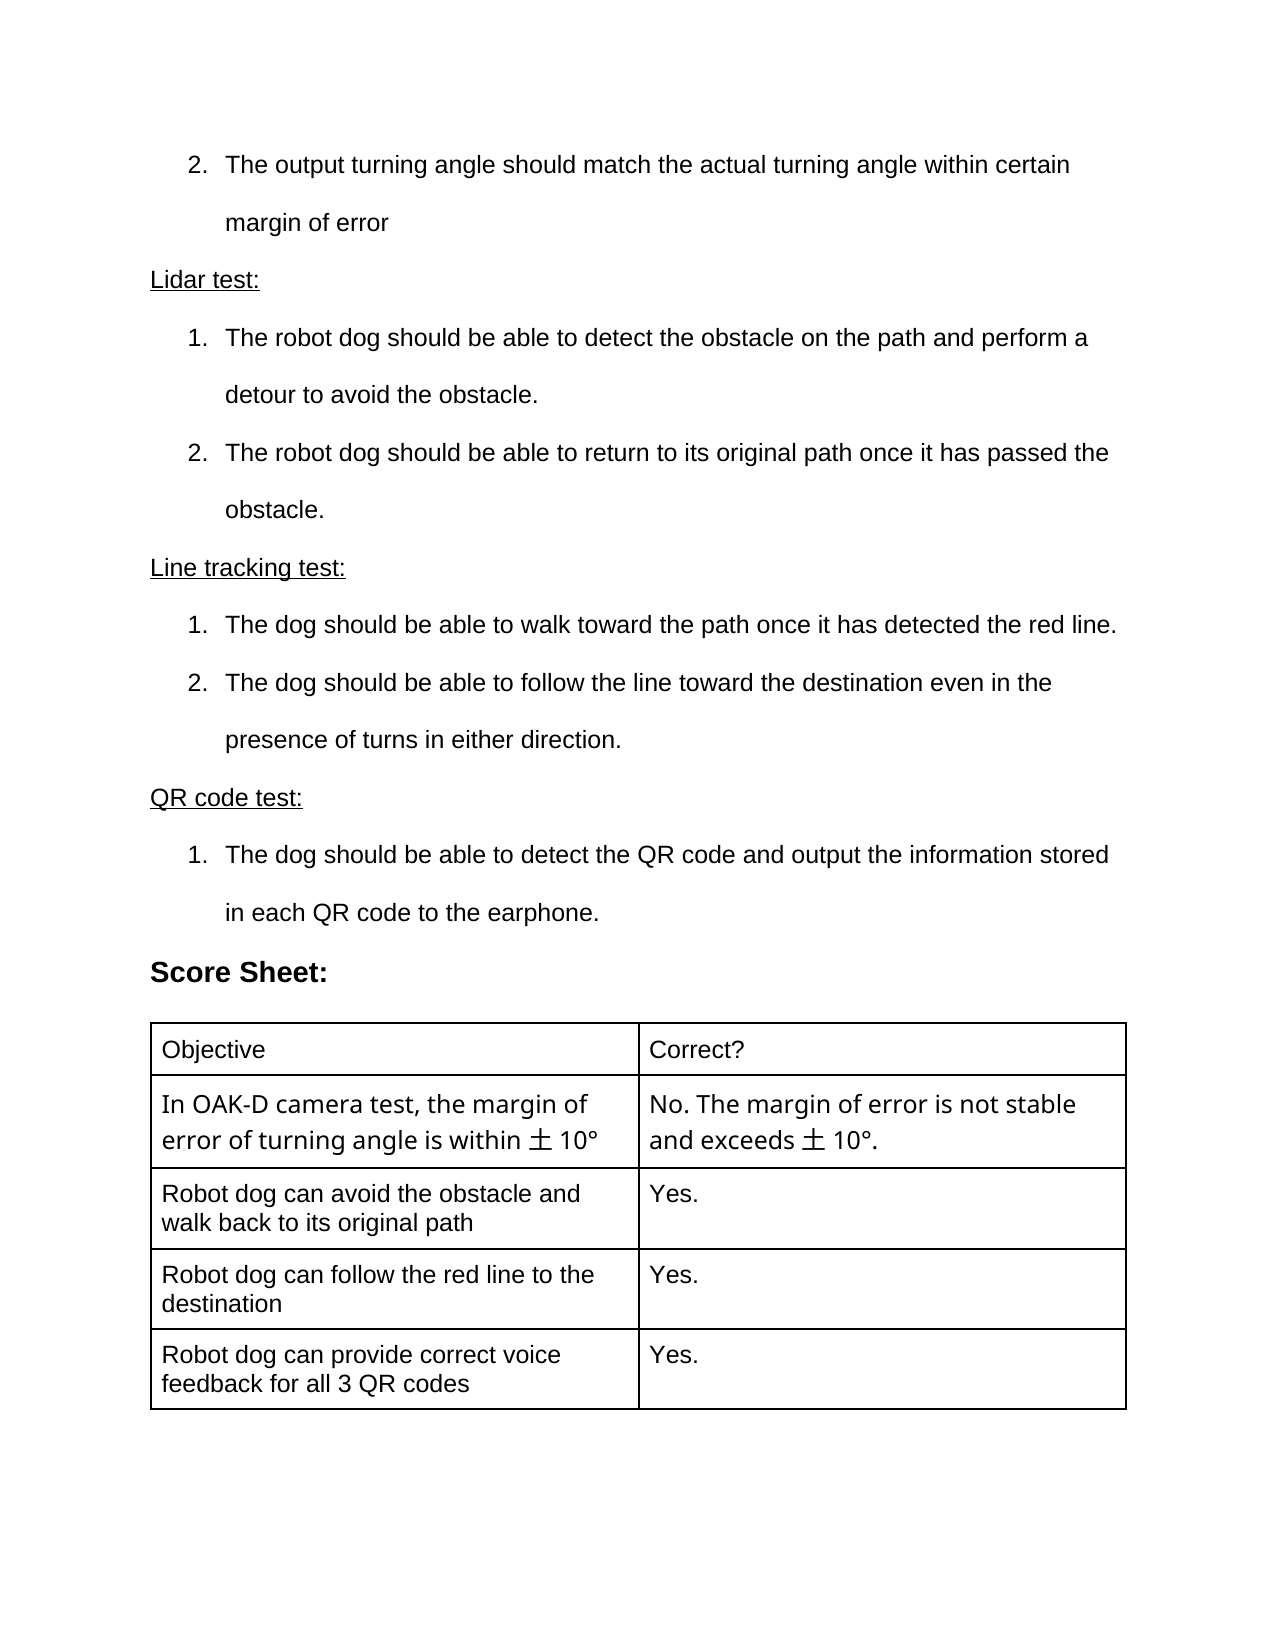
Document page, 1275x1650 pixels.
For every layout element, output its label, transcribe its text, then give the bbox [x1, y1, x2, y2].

table_cell Yes. [640, 1250, 1125, 1328]
table_header Correct? [640, 1024, 1125, 1074]
table_cell Yes. [640, 1330, 1125, 1408]
table_cell Robot dog can avoid the obstacle and walk back to its original path [152, 1169, 638, 1247]
table_cell Robot dog can provide correct voice feedback for all 3 QR codes [152, 1330, 638, 1408]
list The robot dog should be able to return to its original path once it has passed the obstacle. [187, 437, 1125, 524]
list The dog should be able to follow the line toward the destination even in the presence of turns in either direction. [187, 667, 1125, 754]
table_header Objective [152, 1024, 638, 1074]
text QR code test: [150, 782, 1125, 811]
list The dog should be able to walk toward the path once it has detected the red line. [187, 610, 1125, 639]
text Line tracking test: [150, 552, 1125, 581]
list The robot dog should be able to detect the obstacle on the path and perform a detour to avoid the obstacle. [187, 322, 1125, 409]
table_cell Yes. [640, 1169, 1125, 1247]
text Lidar test: [150, 265, 1125, 294]
list The dog should be able to detect the QR code and output the information stored in each QR code to the earphone. [187, 840, 1125, 926]
text Score Sheet: [150, 955, 1125, 988]
table_cell In OAK-D camera test, the margin of error of turning angle is within 土 10° [152, 1076, 638, 1167]
list The output turning angle should match the actual turning angle within certain margin of error [187, 150, 1125, 236]
table_cell Robot dog can follow the red line to the destination [152, 1250, 638, 1328]
table_cell No. The margin of error is not stable and exceeds 土 10°. [640, 1076, 1125, 1167]
